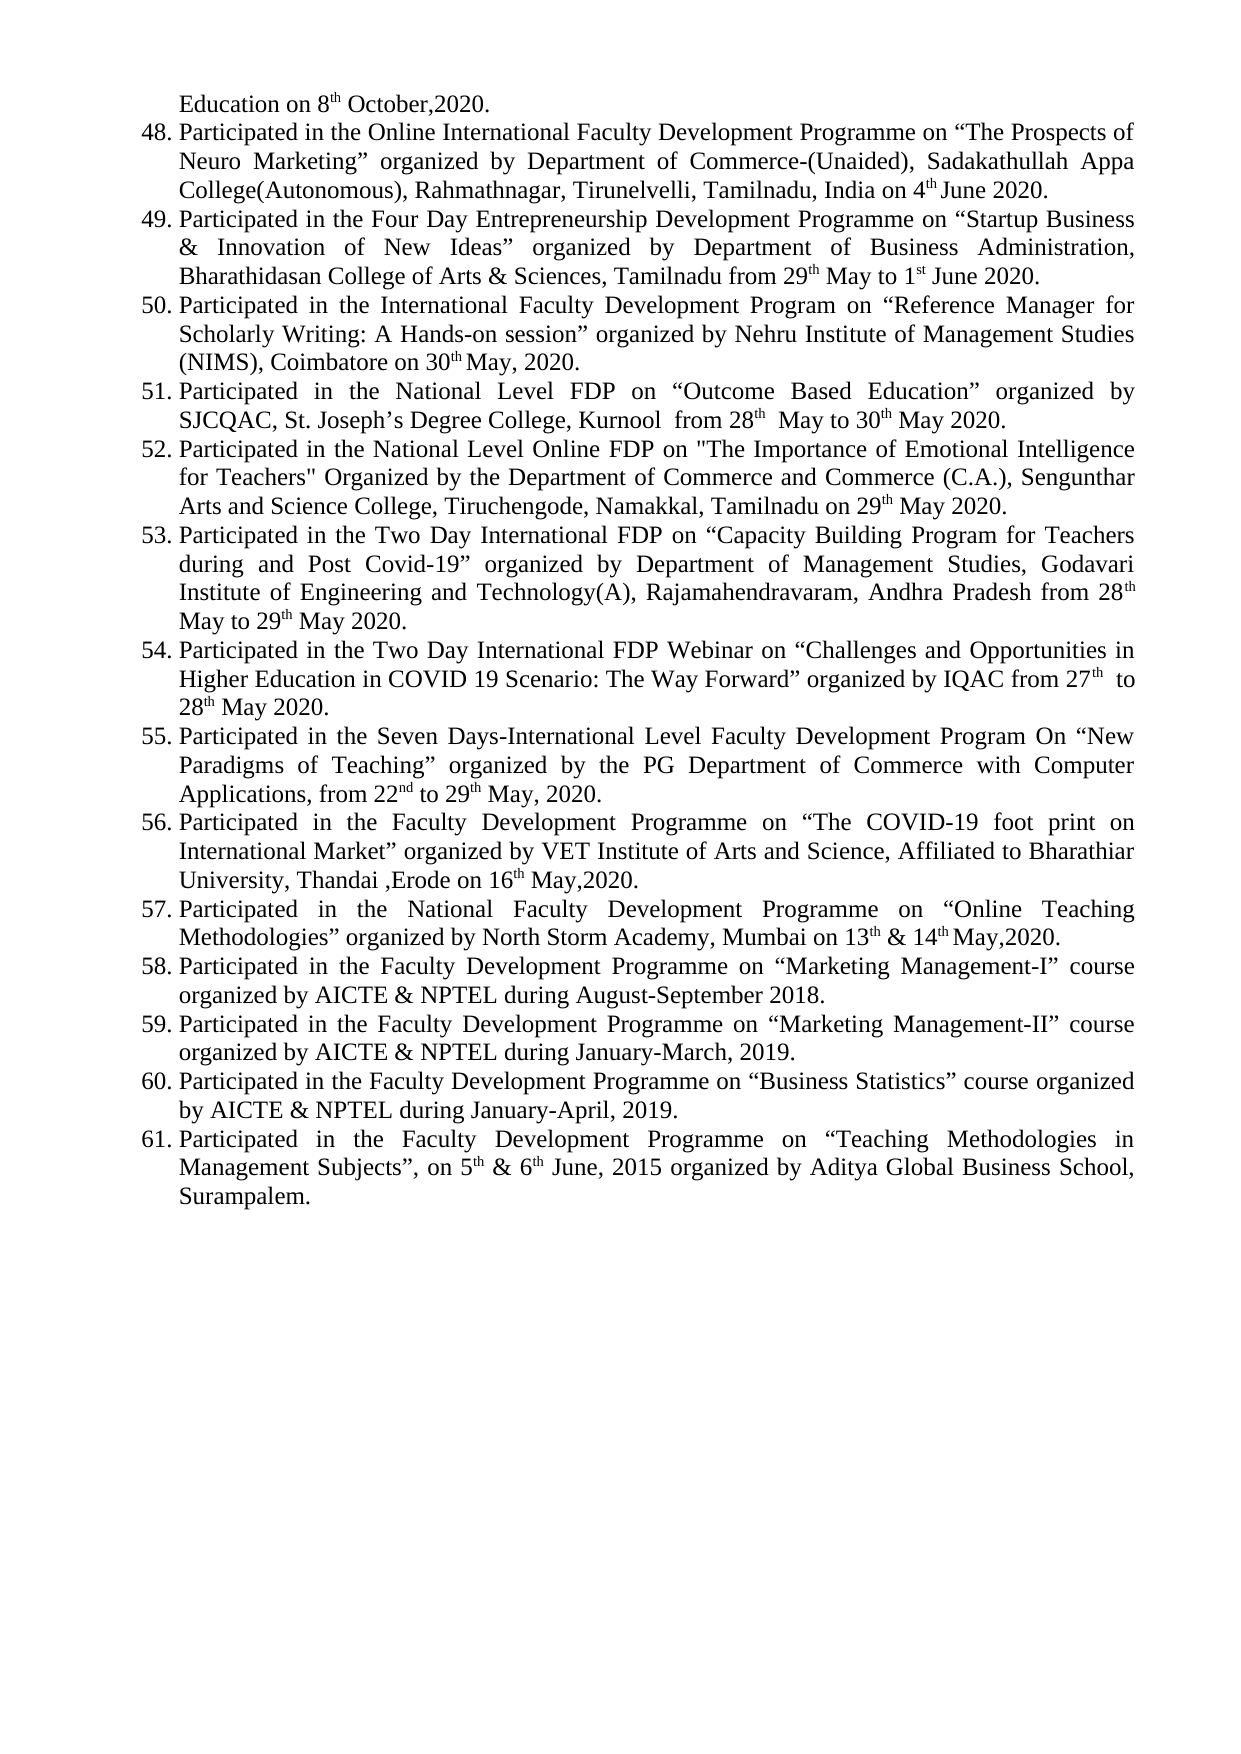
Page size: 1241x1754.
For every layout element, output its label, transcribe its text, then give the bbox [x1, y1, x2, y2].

list Participated in the International Faculty Development Program on “Reference Manager for Scholarly Writing: A Hands-on session” organized by Nehru Institute of Management Studies (NIMS), Coimbatore on 30th May, 2020. [141, 290, 1136, 376]
list Participated in the Faculty Development Programme on “The COVID-19 foot print on International Market” organized by VET Institute of Arts and Science, Affiliated to Bharathiar University, Thandai ,Erode on 16th May,2020. [141, 807, 1136, 894]
list Participated in the Faculty Development Programme on “Business Statistics” course organized by AICTE & NPTEL during January-April, 2019. [141, 1066, 1136, 1124]
list Participated in the Faculty Development Programme on “Teaching Methodologies in Management Subjects”, on 5th & 6th June, 2015 organized by Aditya Global Business School, Surampalem. [141, 1124, 1136, 1210]
list Participated in the Two Day International FDP Webinar on “Challenges and Opportunities in Higher Education in COVID 19 Scenario: The Way Forward” organized by IQAC from 27th to 28th May 2020. [141, 635, 1136, 721]
list Participated in the Faculty Development Programme on “Marketing Management-II” course organized by AICTE & NPTEL during January-March, 2019. [141, 1009, 1136, 1066]
list Participated in the National Level Online FDP on "The Importance of Emotional Intelligence for Teachers" Organized by the Department of Commerce and Commerce (C.A.), Sengunthar Arts and Science College, Tiruchengode, Namakkal, Tamilnadu on 29th May 2020. [141, 434, 1136, 520]
list Participated in the Four Day Entrepreneurship Development Programme on “Startup Business & Innovation of New Ideas” organized by Department of Business Administration, Bharathidasan College of Arts & Sciences, Tamilnadu from 29th May to 1st June 2020. [141, 204, 1136, 290]
list Participated in the Two Day International FDP on “Capacity Building Program for Teachers during and Post Covid-19” organized by Department of Management Studies, Godavari Institute of Engineering and Technology(A), Rajamahendravaram, Andhra Pradesh from 28th May to 29th May 2020. [141, 520, 1136, 635]
list Participated in the Online International Faculty Development Programme on “The Prospects of Neuro Marketing” organized by Department of Commerce-(Unaided), Sadakathullah Appa College(Autonomous), Rahmathnagar, Tirunelvelli, Tamilnadu, India on 4th June 2020. [141, 117, 1136, 204]
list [141, 89, 1136, 117]
list Participated in the Faculty Development Programme on “Marketing Management-I” course organized by AICTE & NPTEL during August-September 2018. [141, 951, 1136, 1009]
list Participated in the National Faculty Development Programme on “Online Teaching Methodologies” organized by North Storm Academy, Mumbai on 13th & 14th May,2020. [141, 894, 1136, 951]
list Participated in the National Level FDP on “Outcome Based Education” organized by SJCQAC, St. Joseph’s Degree College, Kurnool from 28th May to 30th May 2020. [141, 376, 1136, 434]
list Participated in the Seven Days-International Level Faculty Development Program On “New Paradigms of Teaching” organized by the PG Department of Commerce with Computer Applications, from 22nd to 29th May, 2020. [141, 721, 1136, 807]
